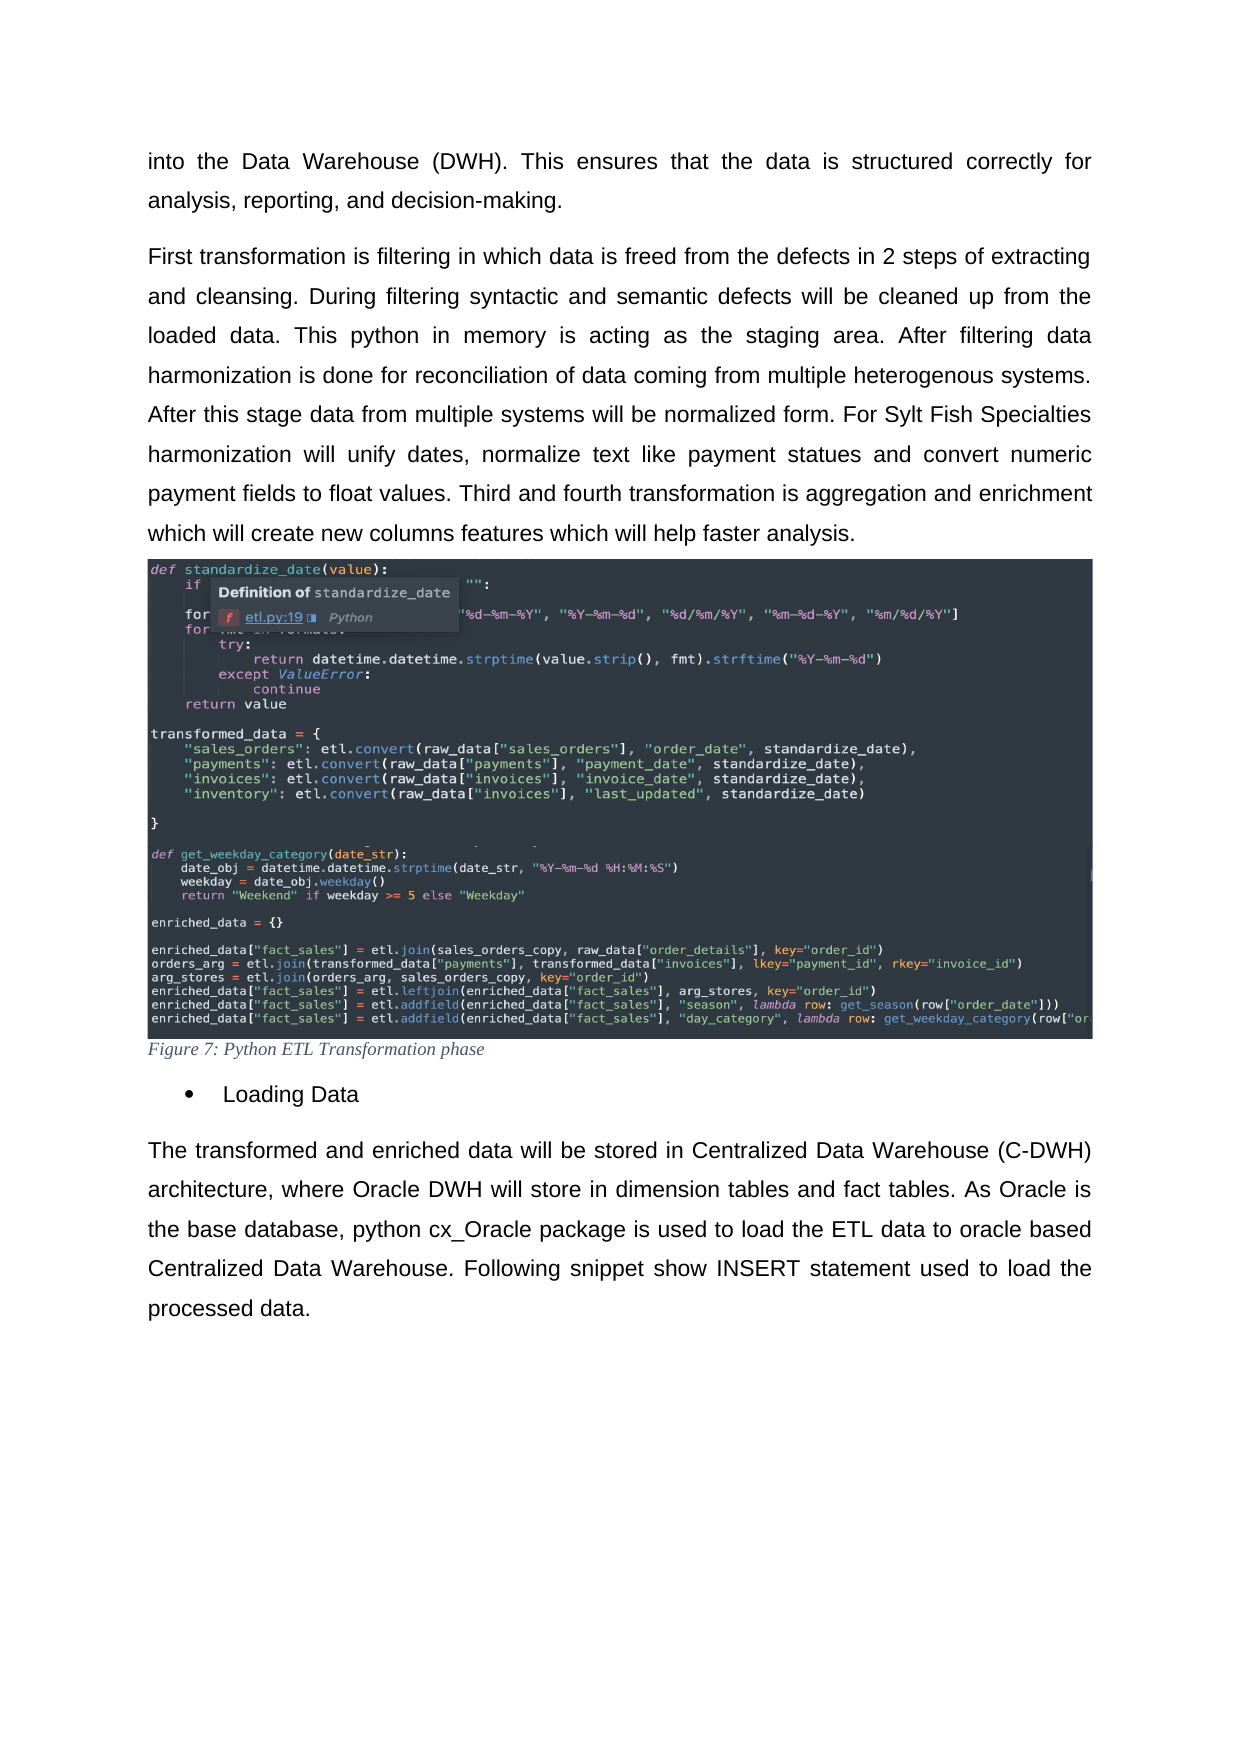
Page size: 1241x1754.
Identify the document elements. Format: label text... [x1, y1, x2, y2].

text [148, 148, 1093, 213]
list Loading Data [185, 1081, 1093, 1107]
text Figure 7: Python ETL Transformation phase [148, 1039, 1093, 1060]
text The transformed and enriched data will be stored in Centralized Data Warehouse (C-DWH) architecture, where Oracle DWH will store in dimension tables and fact tables. As Oracle is the base database, python cx_Oracle package is used to load the ETL data to oracle based Centralized Data Warehouse. Following snippet show INSERT statement used to load the processed data. [148, 1137, 1093, 1321]
text First transformation is filtering in which data is freed from the defects in 2 steps of extracting and cleansing. During filtering syntactic and semantic defects will be cleaned up from the loaded data. This python in memory is acting as the staging area. After filtering data harmonization is done for reconciliation of data coming from multiple heterogenous systems. After this stage data from multiple systems will be normalized form. For Sylt Fish Specialties harmonization will unify dates, normalize text like payment statues and convert numeric payment fields to float values. Third and fourth transformation is aggregation and enrichment which will create new columns features which will help faster analysis. [148, 243, 1093, 546]
picture [147, 559, 1093, 1039]
